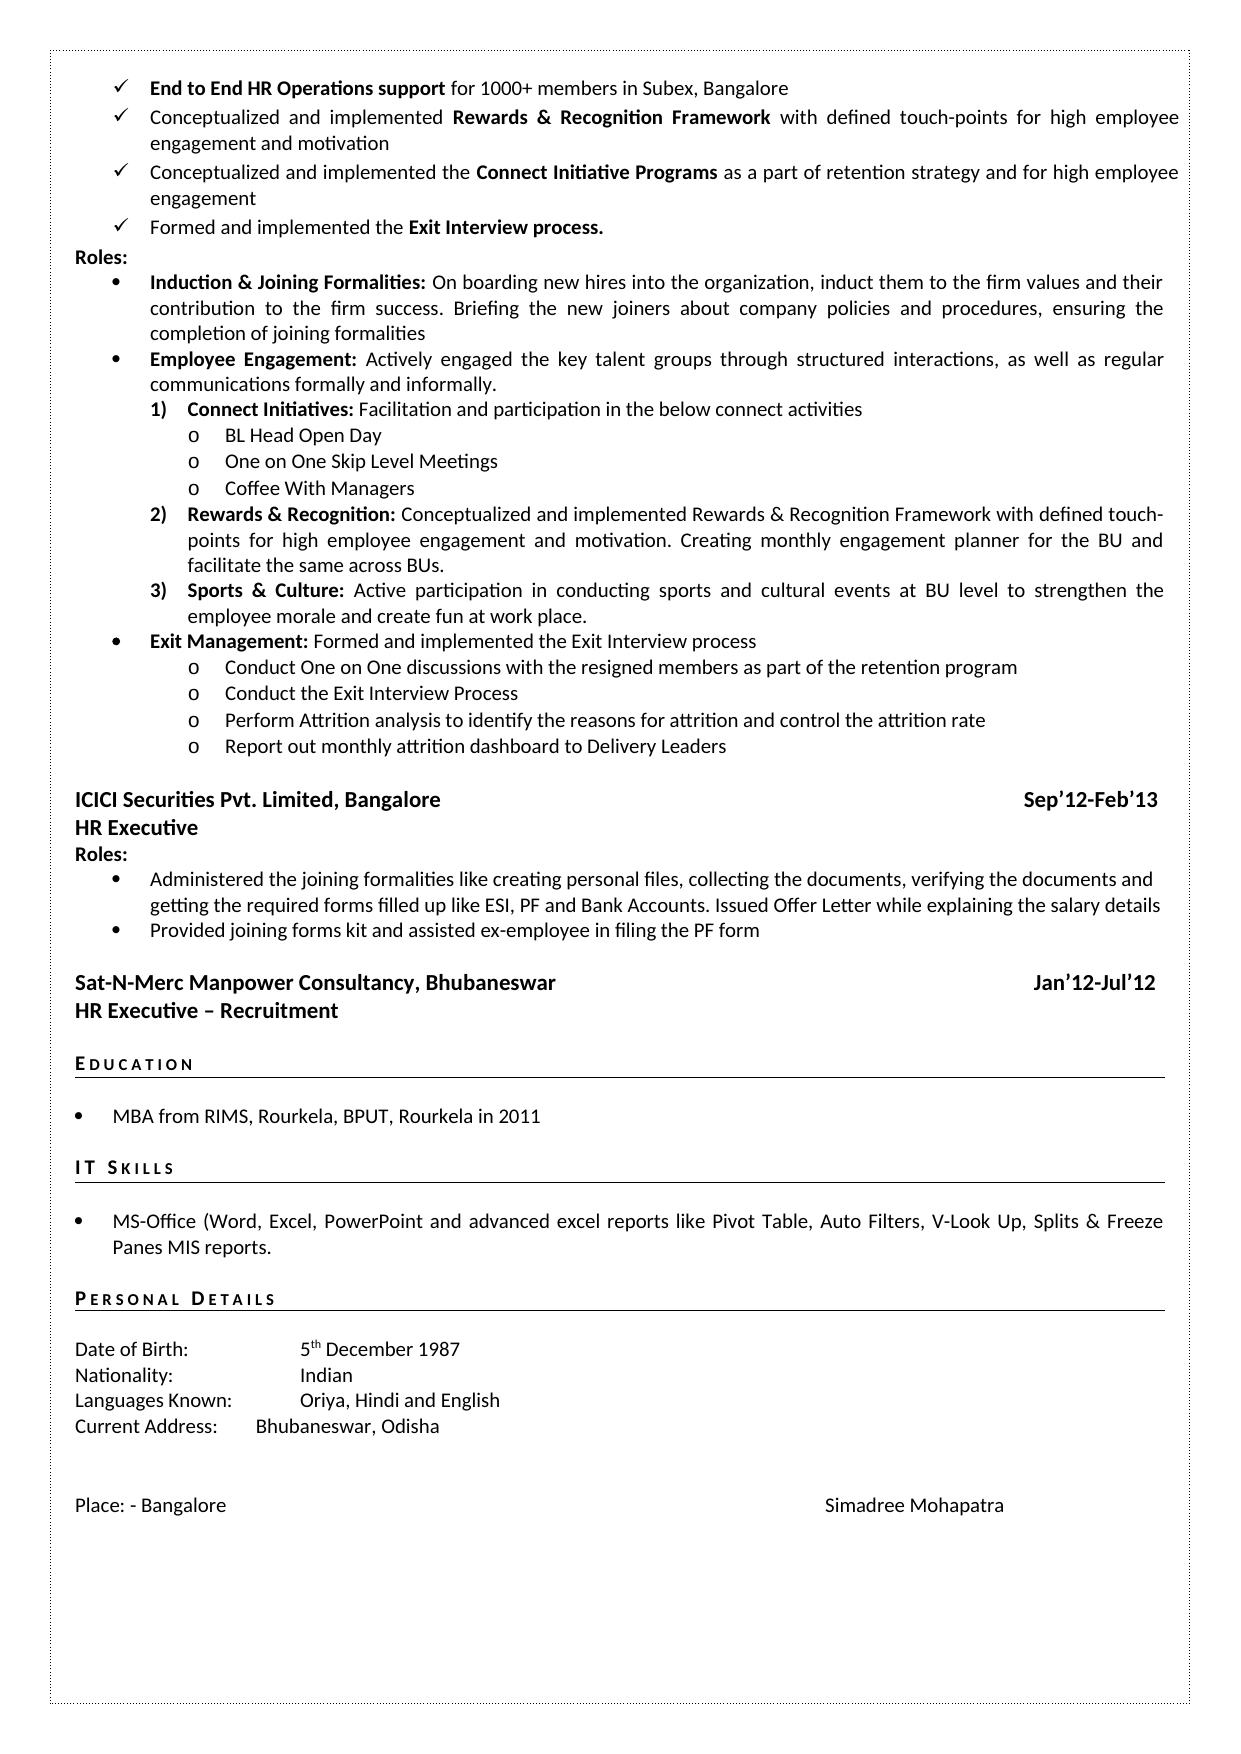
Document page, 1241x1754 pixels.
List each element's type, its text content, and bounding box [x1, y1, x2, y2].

list Exit Management: Formed and implemented the Exit Interview process [112, 628, 1165, 654]
list Formed and implemented the Exit Interview process. [112, 214, 1180, 240]
list Employee Engagement: Actively engaged the key talent groups through structured interactions, as well as regular communications formally and informally. [112, 346, 1165, 397]
list End to End HR Operations support for 1000+ members in Subex, Bangalore [112, 75, 1180, 100]
text Languages Known: Oriya, Hindi and English [75, 1387, 1165, 1413]
list Coffee With Managers [187, 475, 1165, 501]
list Conceptualized and implemented the Connect Initiative Programs as a part of retention strategy and for high employee engagement [112, 159, 1180, 210]
list Rewards & Recognition: Conceptualized and implemented Rewards & Recognition Framework with defined touch-points for high employee engagement and motivation. Creating monthly engagement planner for the BU and facilitate the same across BUs. [150, 501, 1165, 578]
text Roles: [75, 841, 1165, 867]
text Date of Birth: 5th December 1987 [75, 1337, 1165, 1362]
text Nationality: Indian [75, 1362, 1165, 1387]
list Perform Attrition analysis to identify the reasons for attrition and control the attrition rate [187, 707, 1165, 733]
list One on One Skip Level Meetings [187, 448, 1165, 475]
text Sat-N-Merc Manpower Consultancy, Bhubaneswar Jan’12-Jul’12 [75, 968, 1165, 996]
text Personal Details [75, 1285, 1165, 1310]
text Roles: [75, 244, 1165, 269]
text Education [75, 1050, 1165, 1077]
list Administered the joining formalities like creating personal files, collecting the documents, verifying the documents and getting the required forms filled up like ESI, PF and Bank Accounts. Issued Offer Letter while explaining the salary details [112, 867, 1165, 917]
list MBA from RIMS, Rourkela, BPUT, Rourkela in 2011 [75, 1104, 1165, 1129]
list BL Head Open Day [187, 422, 1165, 448]
list Induction & Joining Formalities: On boarding new hires into the organization, induct them to the firm values and their contribution to the firm success. Briefing the new joiners about company policies and procedures, ensuring the completion of joining formalities [112, 269, 1165, 346]
list Connect Initiatives: Facilitation and participation in the below connect activities [150, 397, 1165, 422]
list Sports & Culture: Active participation in conducting sports and cultural events at BU level to strengthen the employee morale and create fun at work place. [150, 578, 1165, 628]
list Report out monthly attrition dashboard to Delivery Leaders [187, 733, 1165, 760]
text HR Executive – Recruitment [75, 996, 1165, 1024]
text Current Address: Bhubaneswar, Odisha [75, 1413, 1165, 1438]
text HR Executive [75, 813, 1165, 841]
list MS-Office (Word, Excel, PowerPoint and advanced excel reports like Pivot Table, Auto Filters, V-Look Up, Splits & Freeze Panes MIS reports. [75, 1208, 1165, 1259]
list Conduct the Exit Interview Process [187, 680, 1165, 707]
list Conduct One on One discussions with the resigned members as part of the retention program [187, 654, 1165, 680]
text Place: - Bangalore Simadree Mohapatra [75, 1492, 1165, 1518]
text ICICI Securities Pvt. Limited, Bangalore Sep’12-Feb’13 [75, 785, 1165, 813]
list Conceptualized and implemented Rewards & Recognition Framework with defined touch-points for high employee engagement and motivation [112, 104, 1180, 155]
list Provided joining forms kit and assisted ex-employee in filing the PF form [112, 917, 1165, 943]
text IT Skills [75, 1154, 1165, 1182]
